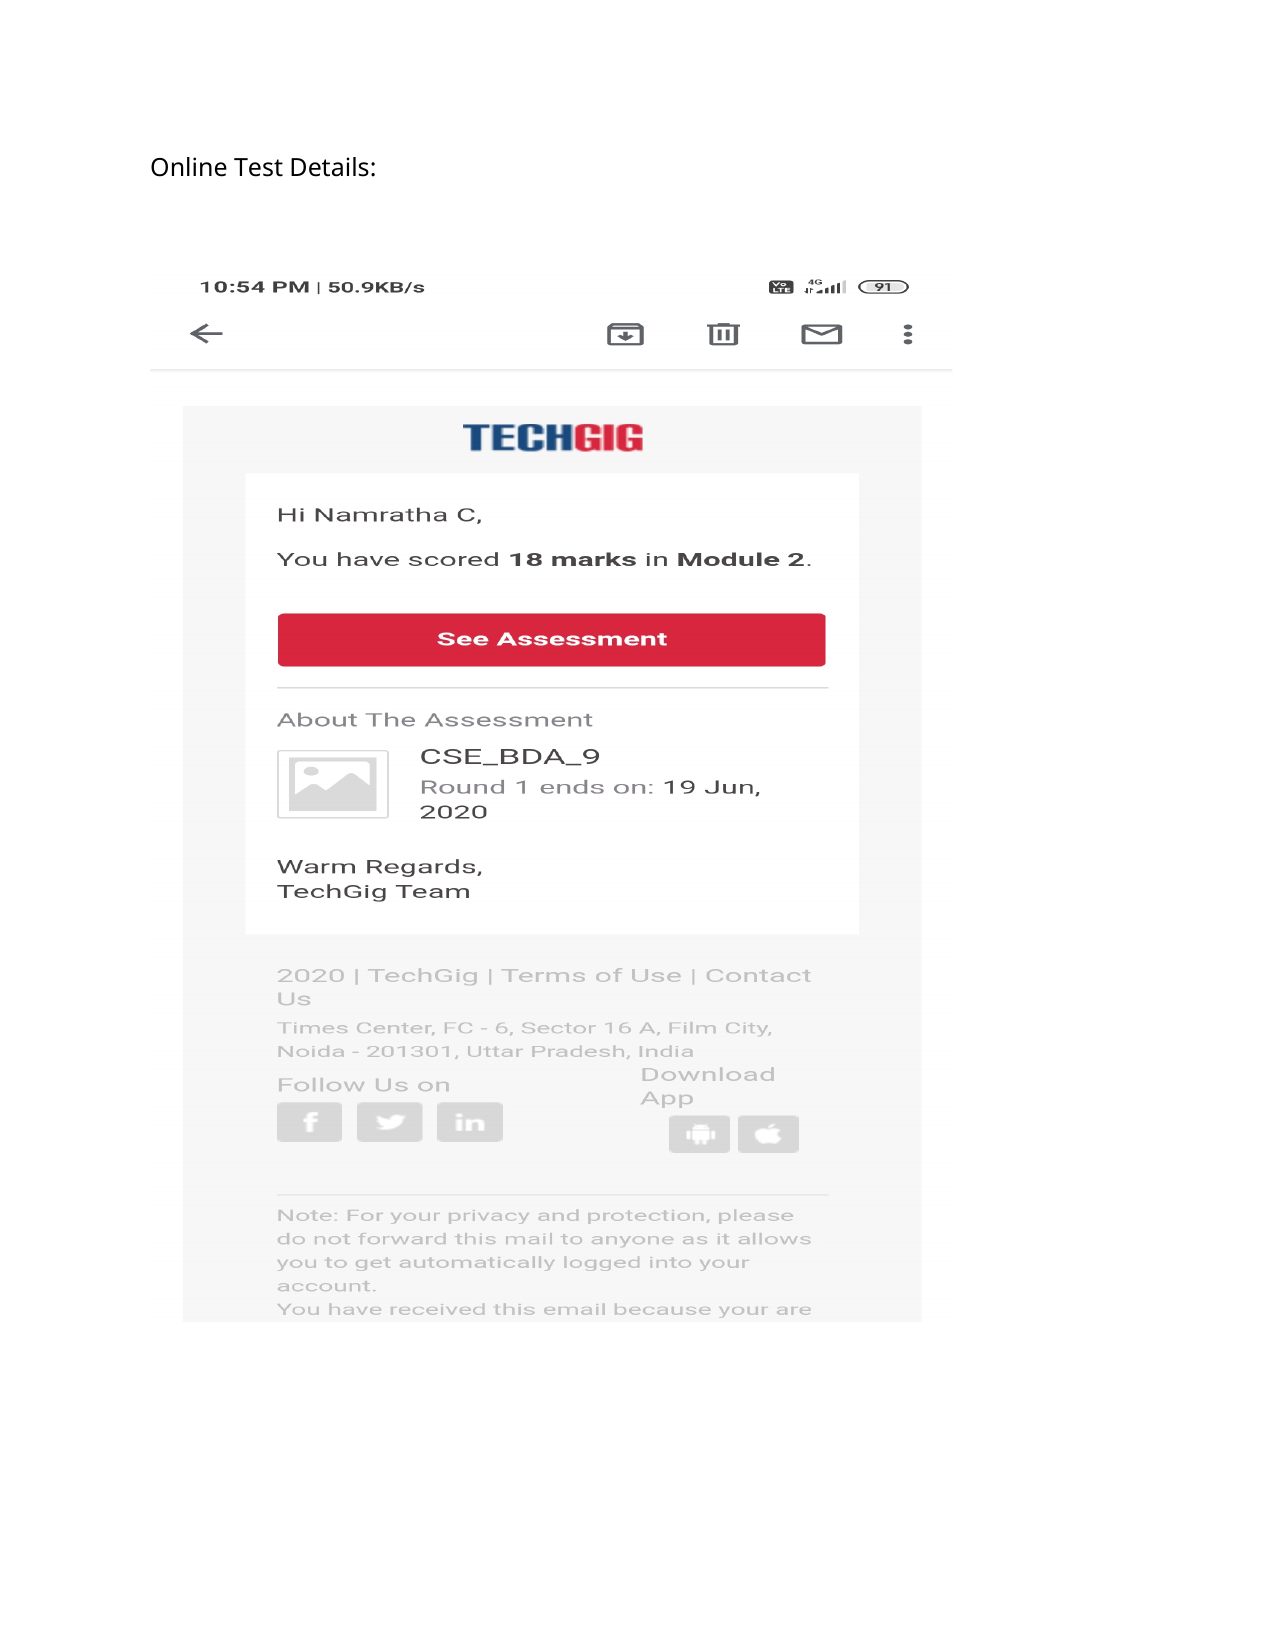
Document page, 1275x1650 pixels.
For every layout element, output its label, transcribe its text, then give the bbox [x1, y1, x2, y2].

picture [150, 265, 953, 1322]
text Online Test Details: [150, 150, 1125, 184]
